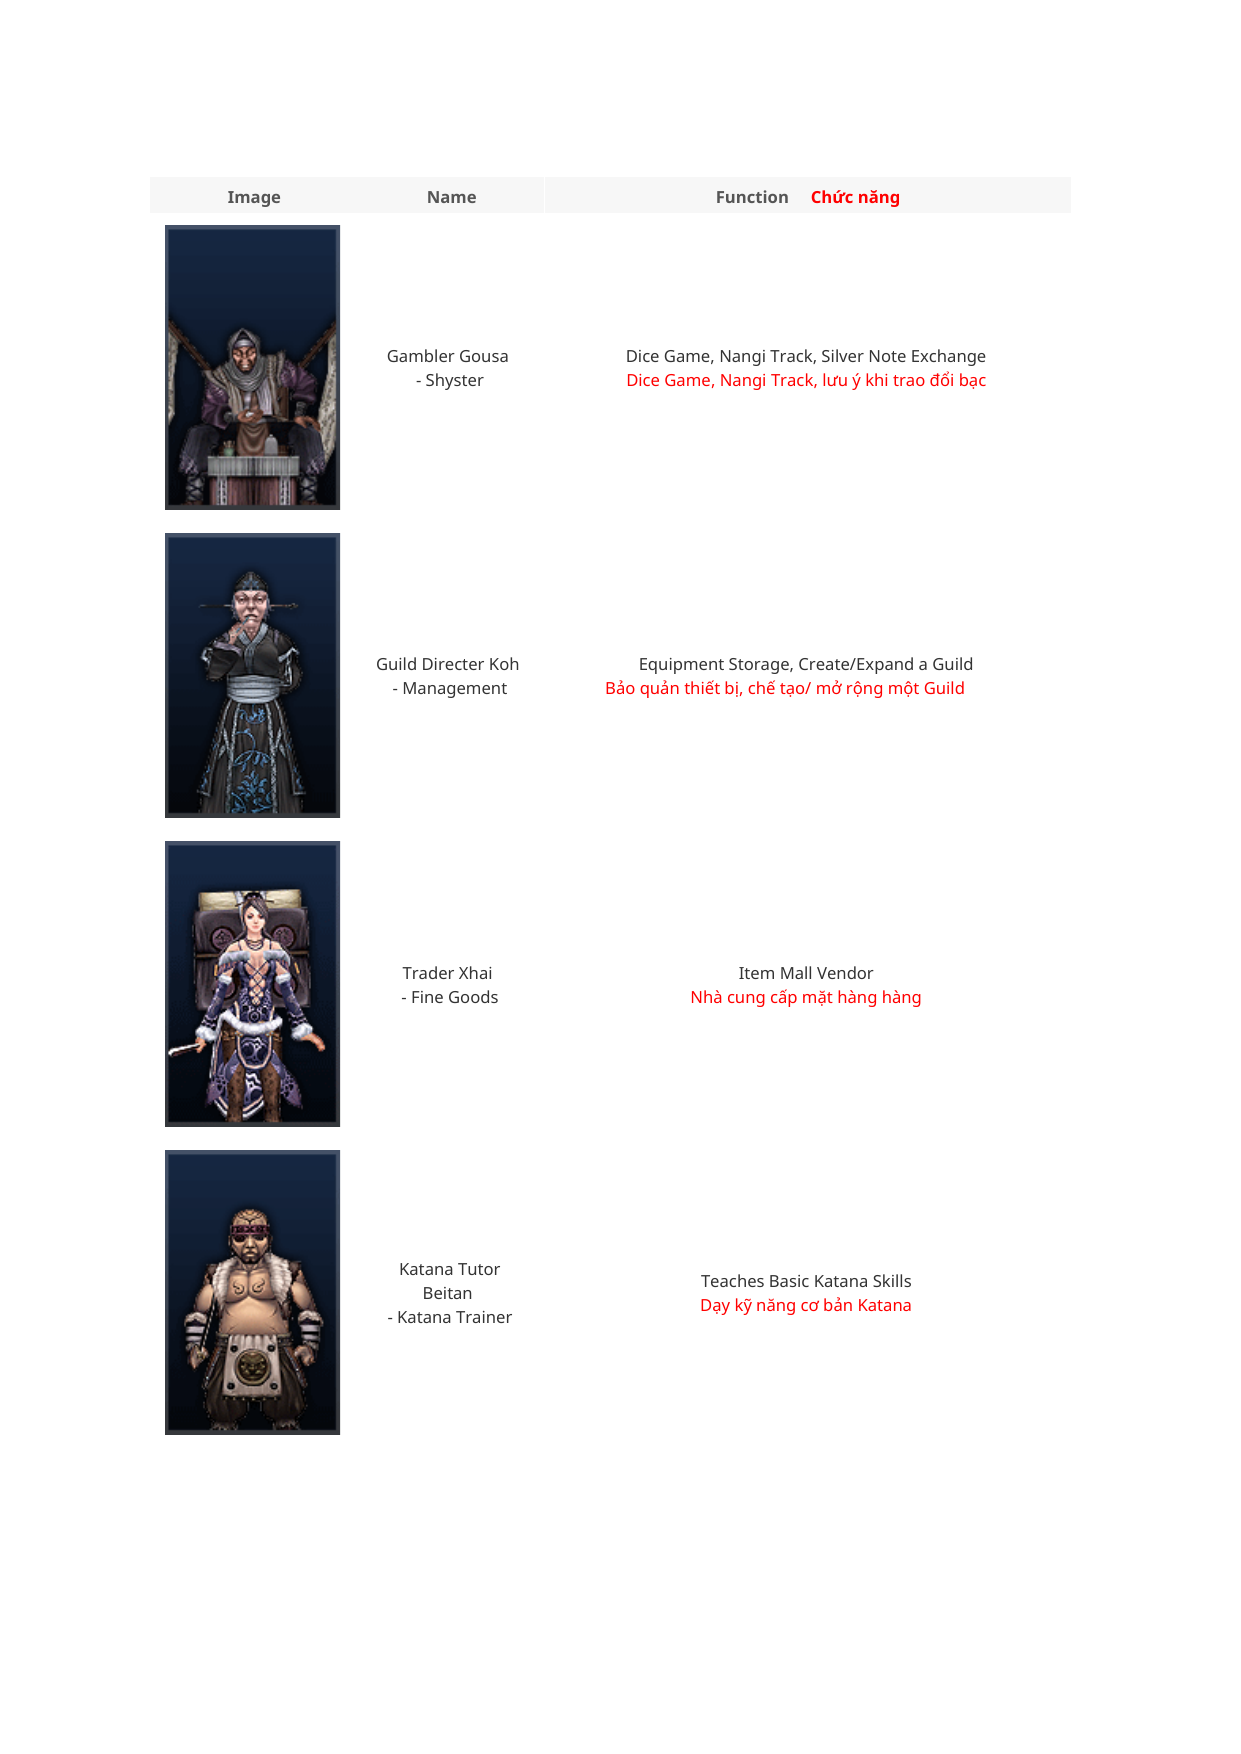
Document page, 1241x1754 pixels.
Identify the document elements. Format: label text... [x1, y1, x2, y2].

table_cell Dice Game, Nangi Track, Silver Note Exchange Dice Game, Nangi Track, lưu ý khi trao đổi bạc [545, 213, 1071, 522]
table_cell Item Mall Vendor Nhà cung cấp mặt hàng hàng [545, 830, 1071, 1138]
picture [165, 841, 340, 1127]
picture [165, 533, 340, 818]
table_cell Trader Xhai - Fine Goods [359, 830, 544, 1138]
table_cell Equipment Storage, Create/Expand a Guild Bảo quản thiết bị, chế tạo/ mở rộng một Guild [545, 522, 1071, 830]
table_cell [150, 213, 359, 522]
picture [165, 1150, 340, 1435]
table_cell [150, 1138, 359, 1447]
table_cell Gambler Gousa - Shyster [359, 213, 544, 522]
table_header Name [359, 177, 544, 213]
table_header Function Chức năng [545, 177, 1071, 213]
table_cell [150, 522, 359, 830]
table_cell Teaches Basic Katana Skills Dạy kỹ năng cơ bản Katana [545, 1138, 1071, 1447]
table_cell [150, 830, 359, 1138]
picture [165, 225, 340, 510]
table_cell Guild Directer Koh - Management [359, 522, 544, 830]
table_cell Katana Tutor Beitan - Katana Trainer [359, 1138, 544, 1447]
table_header Image [150, 177, 359, 213]
